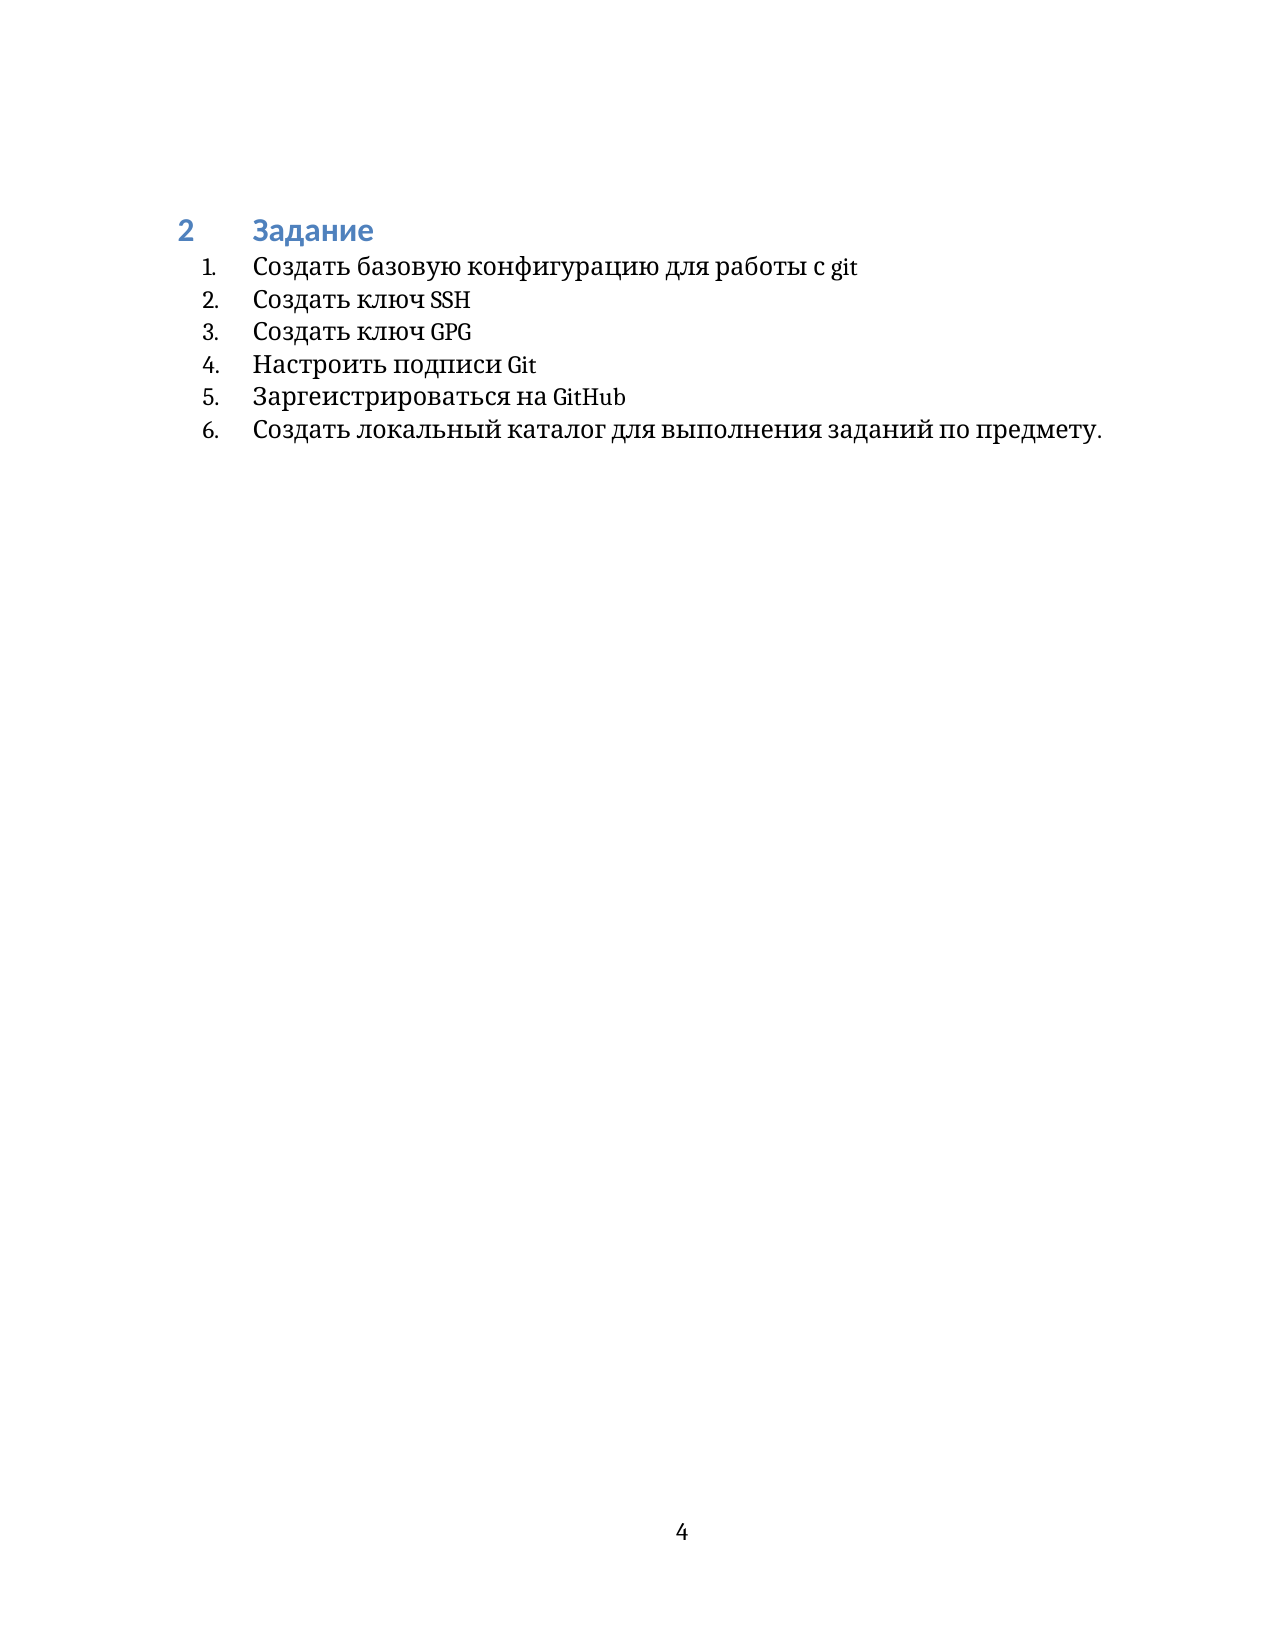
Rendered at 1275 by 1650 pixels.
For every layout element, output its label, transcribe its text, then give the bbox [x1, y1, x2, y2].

list Создать локальный каталог для выполнения заданий по предмету. [202, 416, 1186, 444]
list Настроить подписи Git [202, 351, 1186, 379]
list Создать ключ SSH [202, 286, 1186, 314]
list Заргеистрироваться на GitHub [202, 383, 1186, 412]
list Создать базовую конфигурацию для работы с git [202, 253, 1186, 282]
list Создать ключ GPG [202, 318, 1186, 347]
subtitle 2 Задание [177, 209, 1186, 249]
